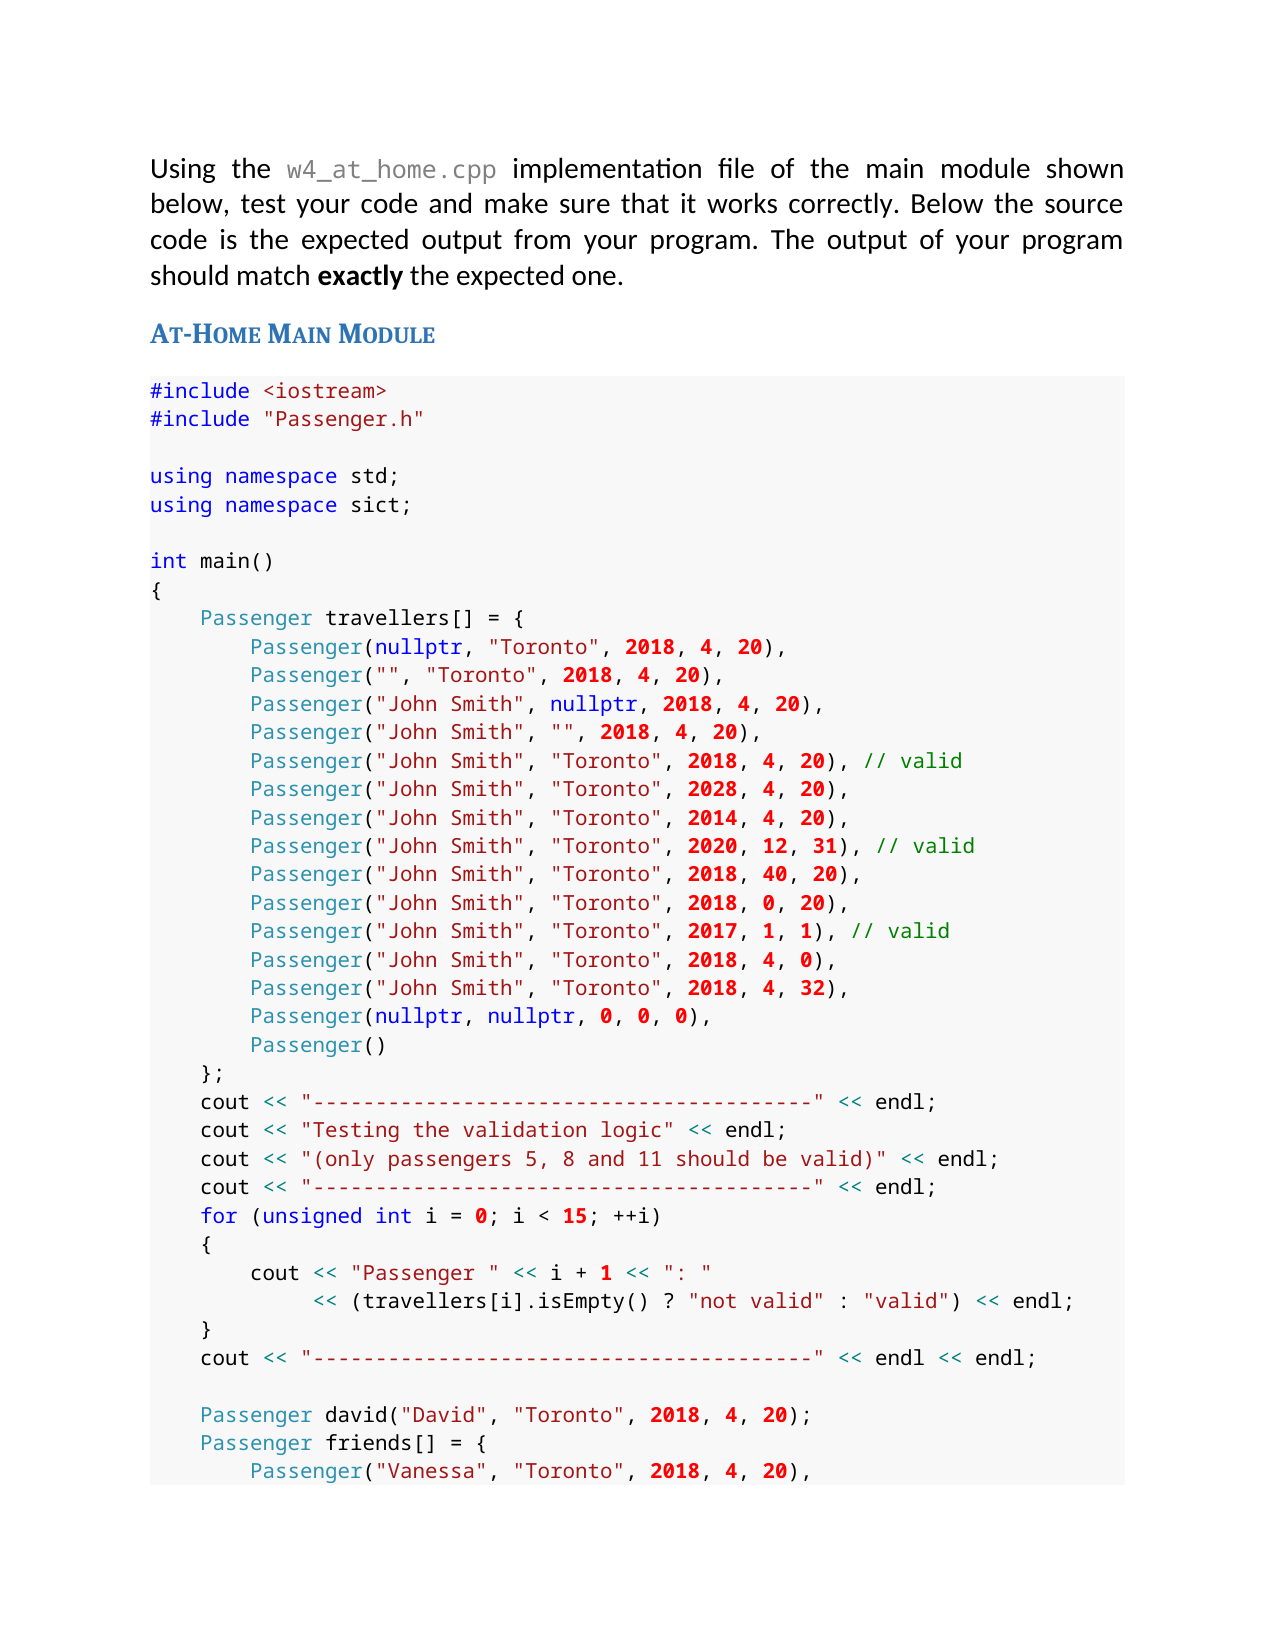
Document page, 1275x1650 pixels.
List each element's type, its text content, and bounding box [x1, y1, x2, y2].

text Passenger("John Smith", "Toronto", 2017, 1, 1), // valid [150, 916, 1125, 945]
text Passenger("", "Toronto", 2018, 4, 20), [150, 660, 1125, 689]
text Passenger("John Smith", "Toronto", 2018, 4, 32), [150, 973, 1125, 1002]
text cout << "----------------------------------------" << endl << endl; [150, 1343, 1125, 1371]
text cout << "----------------------------------------" << endl; [150, 1172, 1125, 1201]
text Passenger friends[] = { [150, 1428, 1125, 1457]
text cout << "Testing the validation logic" << endl; [150, 1115, 1125, 1144]
text Passenger("John Smith", "Toronto", 2028, 4, 20), [150, 774, 1125, 803]
text #include <iostream> [150, 376, 1125, 404]
text cout << "(only passengers 5, 8 and 11 should be valid)" << endl; [150, 1144, 1125, 1172]
text #include "Passenger.h" [150, 404, 1125, 433]
text using namespace sict; [150, 490, 1125, 518]
text using namespace std; [150, 461, 1125, 490]
text int main() [150, 547, 1125, 575]
text Using the w4_at_home.cpp implementation file of the main module shown below, test your code and make sure that it works correctly. Below the source code is the expected output from your program. The output of your program should match exactly the expected one. [150, 150, 1125, 292]
subtitle At-Home Main Module [150, 317, 1125, 351]
text cout << "Passenger " << i + 1 << ": " [150, 1258, 1125, 1286]
text Passenger("John Smith", "", 2018, 4, 20), [150, 717, 1125, 746]
text Passenger("John Smith", "Toronto", 2020, 12, 31), // valid [150, 831, 1125, 859]
text Passenger() [150, 1030, 1125, 1058]
text cout << "----------------------------------------" << endl; [150, 1087, 1125, 1115]
text Passenger("John Smith", "Toronto", 2014, 4, 20), [150, 803, 1125, 831]
text { [150, 1229, 1125, 1258]
text Passenger("John Smith", nullptr, 2018, 4, 20), [150, 689, 1125, 717]
text Passenger("John Smith", "Toronto", 2018, 40, 20), [150, 859, 1125, 888]
text }; [150, 1058, 1125, 1087]
text << (travellers[i].isEmpty() ? "not valid" : "valid") << endl; [150, 1286, 1125, 1314]
text Passenger travellers[] = { [150, 603, 1125, 632]
text for (unsigned int i = 0; i < 15; ++i) [150, 1201, 1125, 1229]
text { [150, 575, 1125, 603]
text Passenger("John Smith", "Toronto", 2018, 4, 20), // valid [150, 746, 1125, 774]
text Passenger(nullptr, nullptr, 0, 0, 0), [150, 1002, 1125, 1030]
text } [150, 1314, 1125, 1343]
text Passenger("John Smith", "Toronto", 2018, 4, 0), [150, 945, 1125, 973]
text Passenger("Vanessa", "Toronto", 2018, 4, 20), [150, 1457, 1125, 1485]
text Passenger david("David", "Toronto", 2018, 4, 20); [150, 1400, 1125, 1428]
text Passenger(nullptr, "Toronto", 2018, 4, 20), [150, 632, 1125, 660]
text Passenger("John Smith", "Toronto", 2018, 0, 20), [150, 888, 1125, 916]
